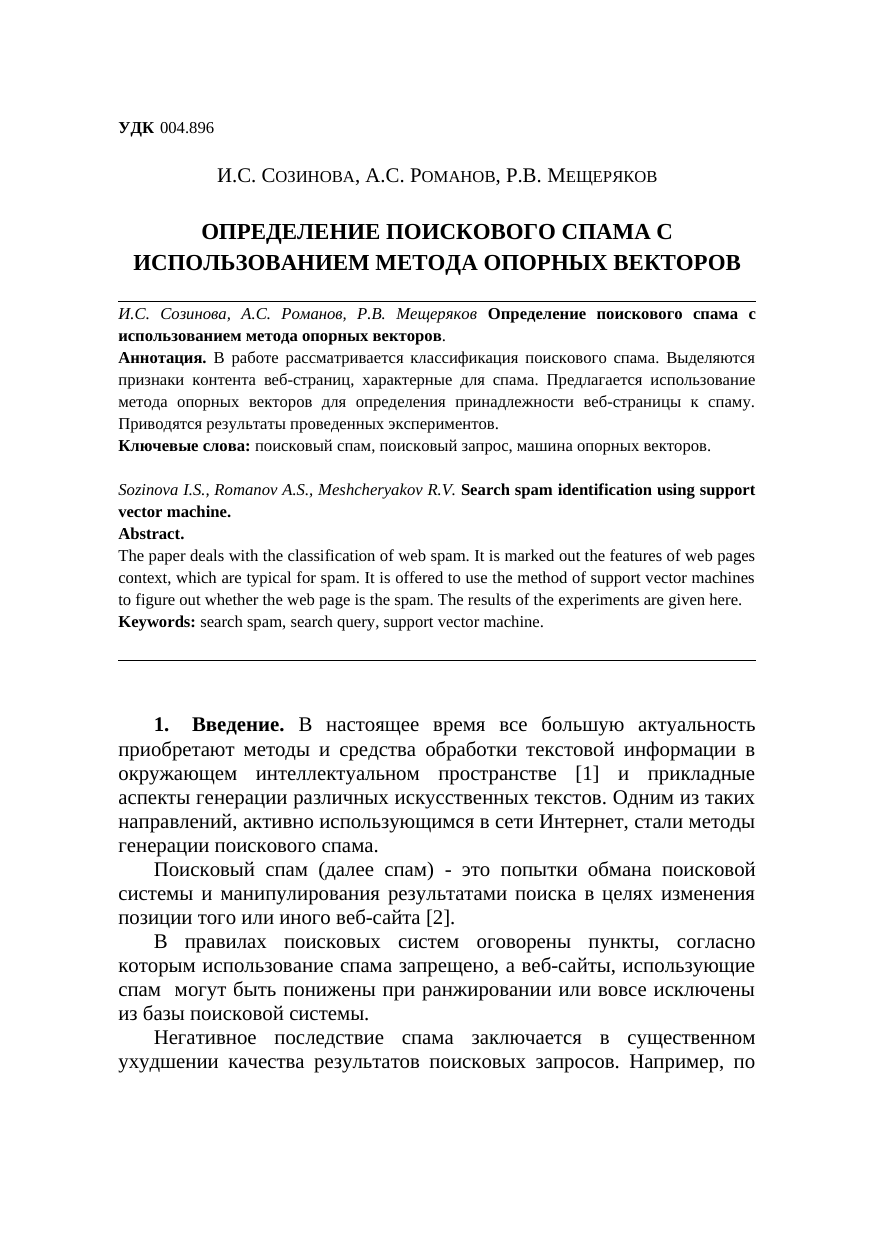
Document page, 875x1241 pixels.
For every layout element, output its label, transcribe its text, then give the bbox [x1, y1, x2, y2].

text ОПРЕДЕЛЕНИЕ ПОИСКОВОГО СПАМА С ИСПОЛЬЗОВАНИЕМ Метода ОПОРНЫХ ВЕКТОРОВ [118, 218, 756, 275]
text УДК 004.896 [118, 118, 756, 137]
text Аннотация. В работе рассматривается классификация поискового спама. Выделяются признаки контента веб-страниц, характерные для спама. Предлагается использование метода опорных векторов для определения принадлежности веб-страницы к спаму. Приводятся результаты проведенных экспериментов. [118, 345, 756, 433]
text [118, 1025, 756, 1073]
text The paper deals with the classification of web spam. It is marked out the features of web pages context, which are typical for spam. It is offered to use the method of support vector machines to figure out whether the web page is the spam. The results of the experiments are given here. [118, 542, 756, 608]
list Введение. В настоящее время все большую актуальность приобретают методы и средства обработки текстовой информации в окружающем интеллектуальном пространстве [1] и прикладные аспекты генерации различных искусственных текстов. Одним из таких направлений, активно использующимся в сети Интернет, стали методы генерации поискового спама. [118, 712, 756, 857]
text Keywords: search spam, search query, support vector machine. [118, 608, 756, 631]
text Sozinova I.S., Romanov A.S., Meshcheryakov R.V. Search spam identification using support vector machine. [118, 477, 756, 521]
text И.С. Созинова, А.С. Романов, Р.В. Мещеряков [118, 163, 756, 187]
text Поисковый спам (далее спам) - это попытки обмана поисковой системы и манипулирования результатами поиска в целях изменения позиции того или иного веб-сайта [2]. [118, 857, 756, 929]
text В правилах поисковых систем оговорены пункты, согласно которым использование спама запрещено, а веб-сайты, использующие спам могут быть понижены при ранжировании или вовсе исключены из базы поисковой системы. [118, 929, 756, 1025]
text Abstract. [118, 521, 756, 542]
text И.C. Созинова, А.С. Романов, Р.В. Мещеряков Определение поискового спама с использованием метода опорных векторов. [118, 302, 756, 345]
text Ключевые слова: поисковый спам, поисковый запрос, машина опорных векторов. [118, 433, 756, 455]
